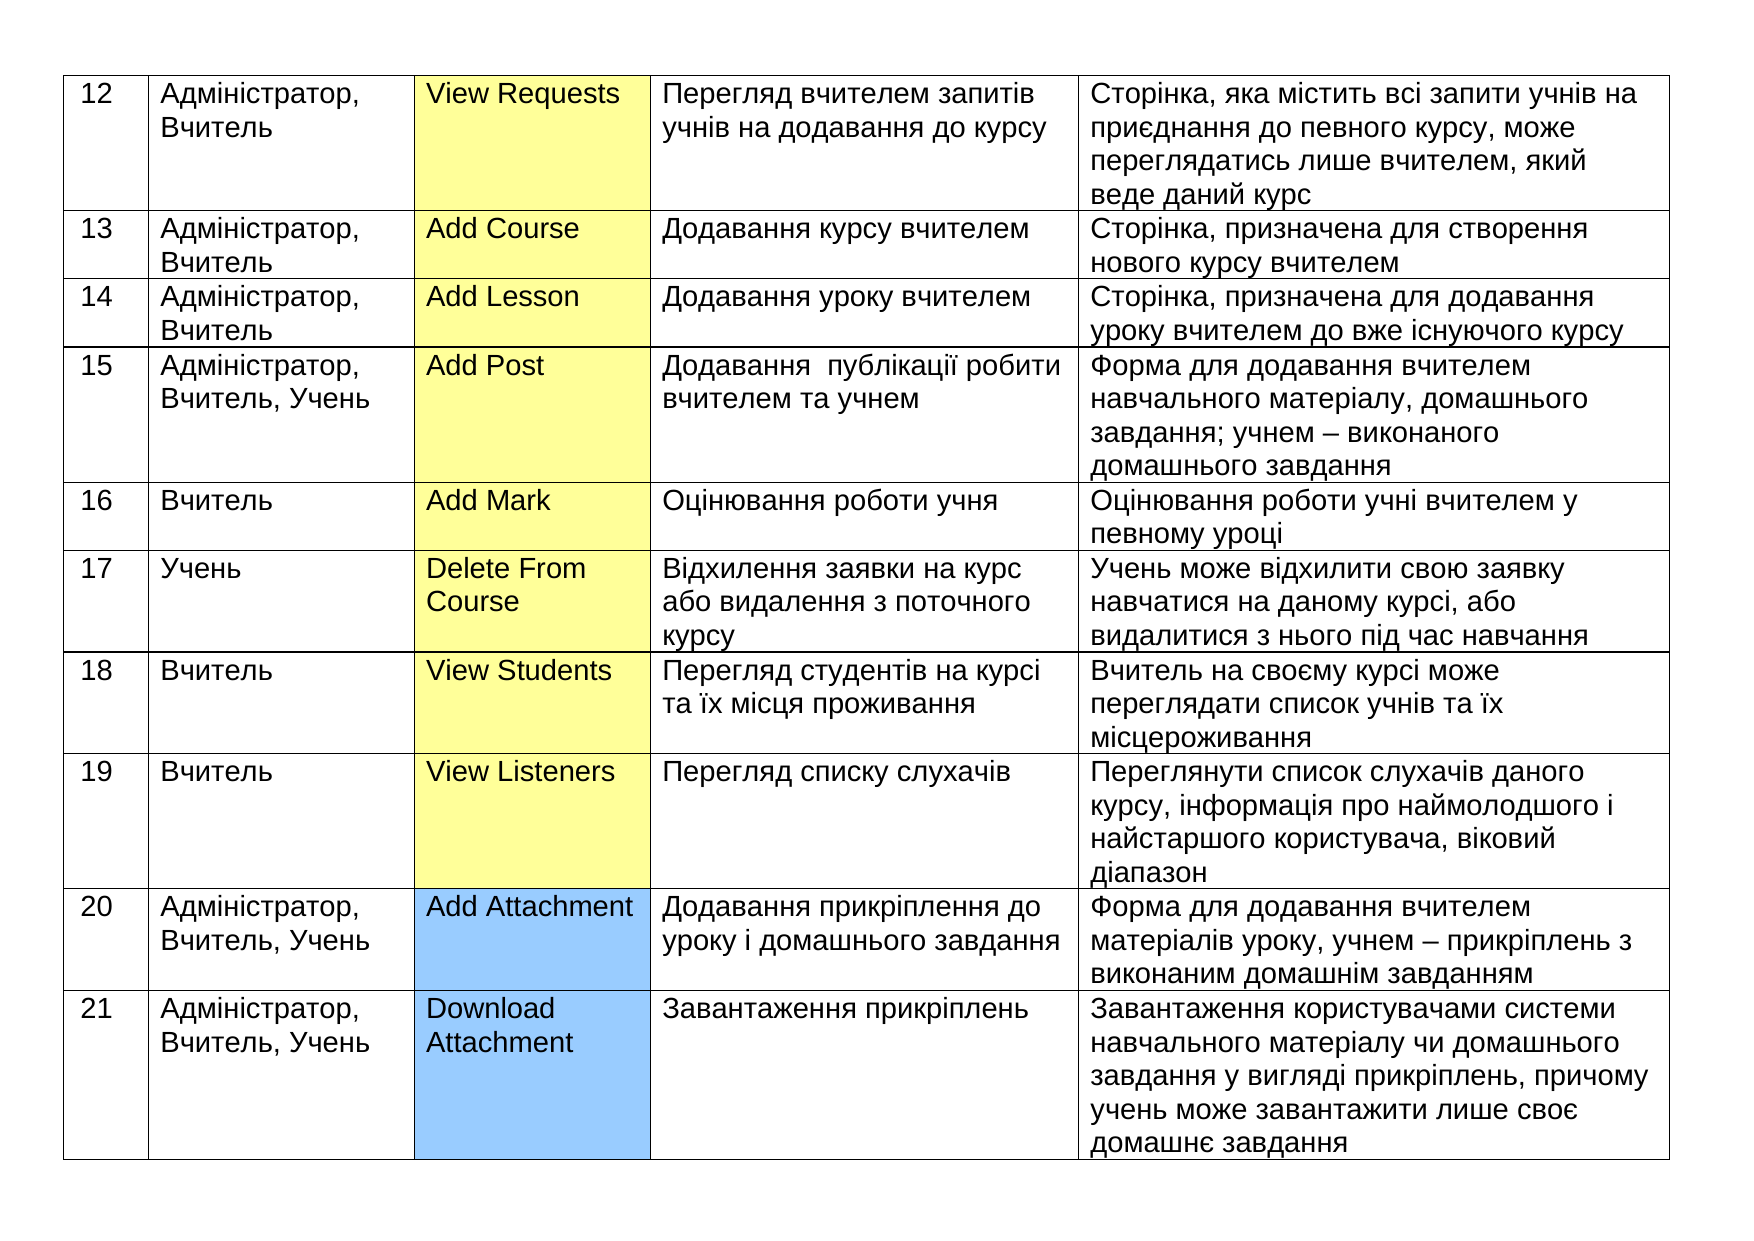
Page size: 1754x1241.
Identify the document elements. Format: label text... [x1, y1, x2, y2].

table_cell Сторінка, призначена для створення нового курсу вчителем [1079, 211, 1669, 278]
table_cell Відхилення заявки на курс або видалення з поточного курсу [651, 551, 1078, 651]
table_cell Форма для додавання вчителем навчального матеріалу, домашнього завдання; учнем – виконаного домашнього завдання [1079, 348, 1669, 482]
table_cell [64, 76, 148, 210]
table_cell Перегляд списку слухачів [651, 754, 1078, 888]
table_cell Перегляд студентів на курсі та їх місця проживання [651, 653, 1078, 753]
table_cell Вчитель на своєму курсі може переглядати список учнів та їх місцероживання [1079, 653, 1669, 753]
table_cell [64, 211, 148, 278]
table_cell Додавання публікації робити вчителем та учнем [651, 348, 1078, 482]
table_cell [64, 279, 148, 346]
table_cell [64, 483, 148, 550]
table_cell Вчитель [149, 653, 414, 753]
table_cell [64, 653, 148, 753]
table_cell Адміністратор, Вчитель, Учень [149, 348, 414, 482]
table_cell Add Course [415, 211, 650, 278]
table_cell Add Mark [415, 483, 650, 550]
table_cell Завантаження користувачами системи навчального матеріалу чи домашнього завдання у вигляді прикріплень, причому учень може завантажити лише своє домашнє завдання [1079, 991, 1669, 1159]
table_cell Адміністратор, Вчитель, Учень [149, 991, 414, 1159]
table_cell Переглянути список слухачів даного курсу, інформація про наймолодшого і найстаршого користувача, віковий діапазон [1079, 754, 1669, 888]
table_cell Перегляд вчителем запитів учнів на додавання до курсу [651, 76, 1078, 210]
table_cell Учень [149, 551, 414, 651]
table_cell Додавання прикріплення до уроку і домашнього завдання [651, 889, 1078, 990]
table_cell [64, 889, 148, 990]
table_cell Сторінка, призначена для додавання уроку вчителем до вже існуючого курсу [1079, 279, 1669, 346]
table_cell Учень може відхилити свою заявку навчатися на даному курсі, або видалитися з нього під час навчання [1079, 551, 1669, 651]
table_cell [64, 754, 148, 888]
table_cell Оцінювання роботи учня [651, 483, 1078, 550]
table_cell Додавання курсу вчителем [651, 211, 1078, 278]
table_cell Адміністратор, Вчитель [149, 76, 414, 210]
table_cell Форма для додавання вчителем матеріалів уроку, учнем – прикріплень з виконаним домашнім завданням [1079, 889, 1669, 990]
table_cell [64, 991, 148, 1159]
table_cell Адміністратор, Вчитель [149, 211, 414, 278]
table_cell View Requests [415, 76, 650, 210]
table_cell Add Post [415, 348, 650, 482]
table_cell Додавання уроку вчителем [651, 279, 1078, 346]
table_cell Вчитель [149, 483, 414, 550]
table_cell Download Attachment [415, 991, 650, 1159]
table_cell [64, 348, 148, 482]
table_cell Delete From Course [415, 551, 650, 651]
table_cell Адміністратор, Вчитель, Учень [149, 889, 414, 990]
table_cell Адміністратор, Вчитель [149, 279, 414, 346]
table_cell View Students [415, 653, 650, 753]
table_cell Вчитель [149, 754, 414, 888]
table_cell Завантаження прикріплень [651, 991, 1078, 1159]
table_cell View Listeners [415, 754, 650, 888]
table_cell [64, 551, 148, 651]
table_cell Add Attachment [415, 889, 650, 990]
table_cell Оцінювання роботи учні вчителем у певному уроці [1079, 483, 1669, 550]
table_cell Add Lesson [415, 279, 650, 346]
table_cell Сторінка, яка містить всі запити учнів на приєднання до певного курсу, може переглядатись лише вчителем, який веде даний курс [1079, 76, 1669, 210]
